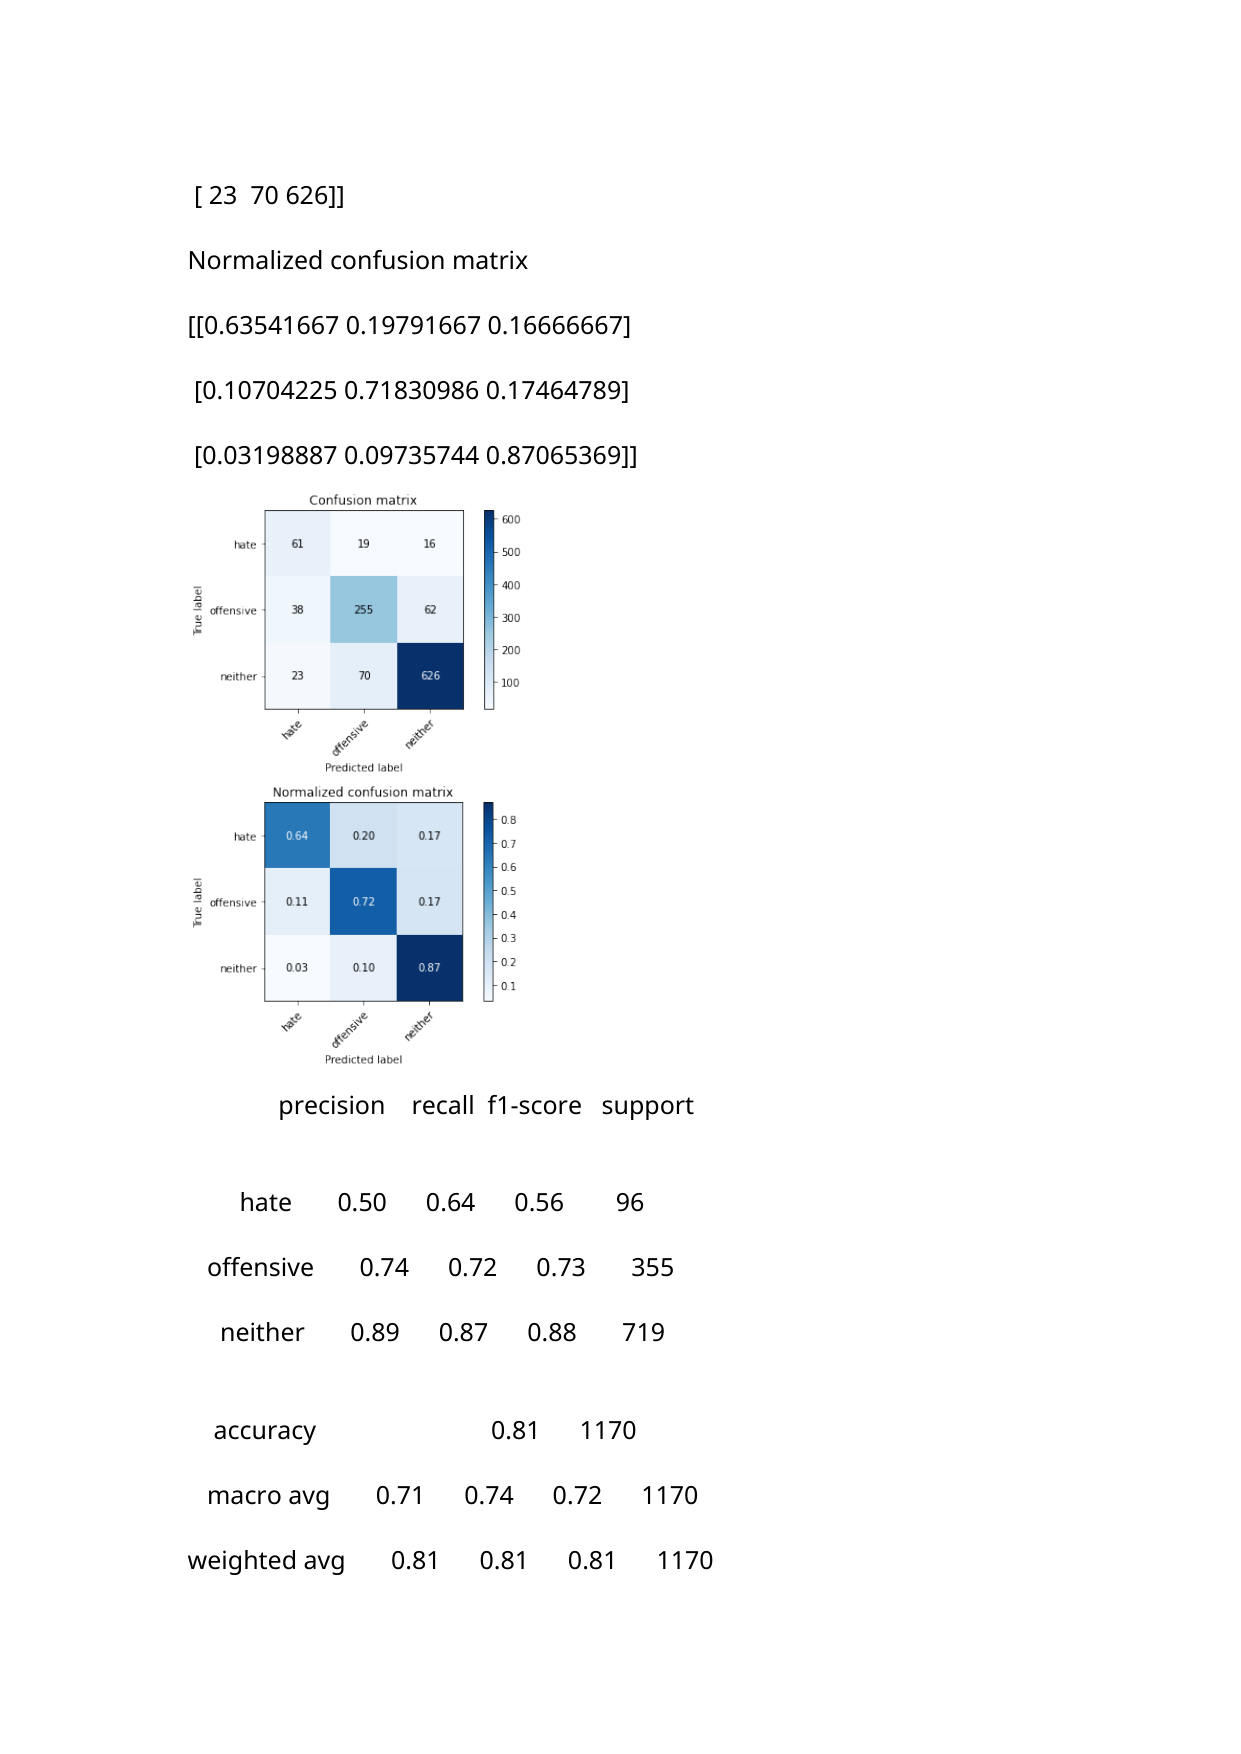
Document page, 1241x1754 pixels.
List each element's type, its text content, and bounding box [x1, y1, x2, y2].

text [0.10704225 0.71830986 0.17464789] [187, 357, 1053, 422]
text precision recall f1-score support [187, 1072, 1053, 1137]
text neither 0.89 0.87 0.88 719 [187, 1299, 1053, 1364]
text accuracy 0.81 1170 [187, 1397, 1053, 1462]
text hate 0.50 0.64 0.56 96 [187, 1169, 1053, 1234]
text macro avg 0.71 0.74 0.72 1170 [187, 1462, 1053, 1527]
text [ 23 70 626]] [187, 162, 1053, 227]
text weighted avg 0.81 0.81 0.81 1170 [187, 1527, 1053, 1592]
text [[0.63541667 0.19791667 0.16666667] [187, 292, 1053, 357]
text [0.03198887 0.09735744 0.87065369]] [187, 422, 1053, 487]
text Normalized confusion matrix [187, 227, 1053, 292]
text offensive 0.74 0.72 0.73 355 [187, 1234, 1053, 1299]
picture [187, 487, 528, 1072]
